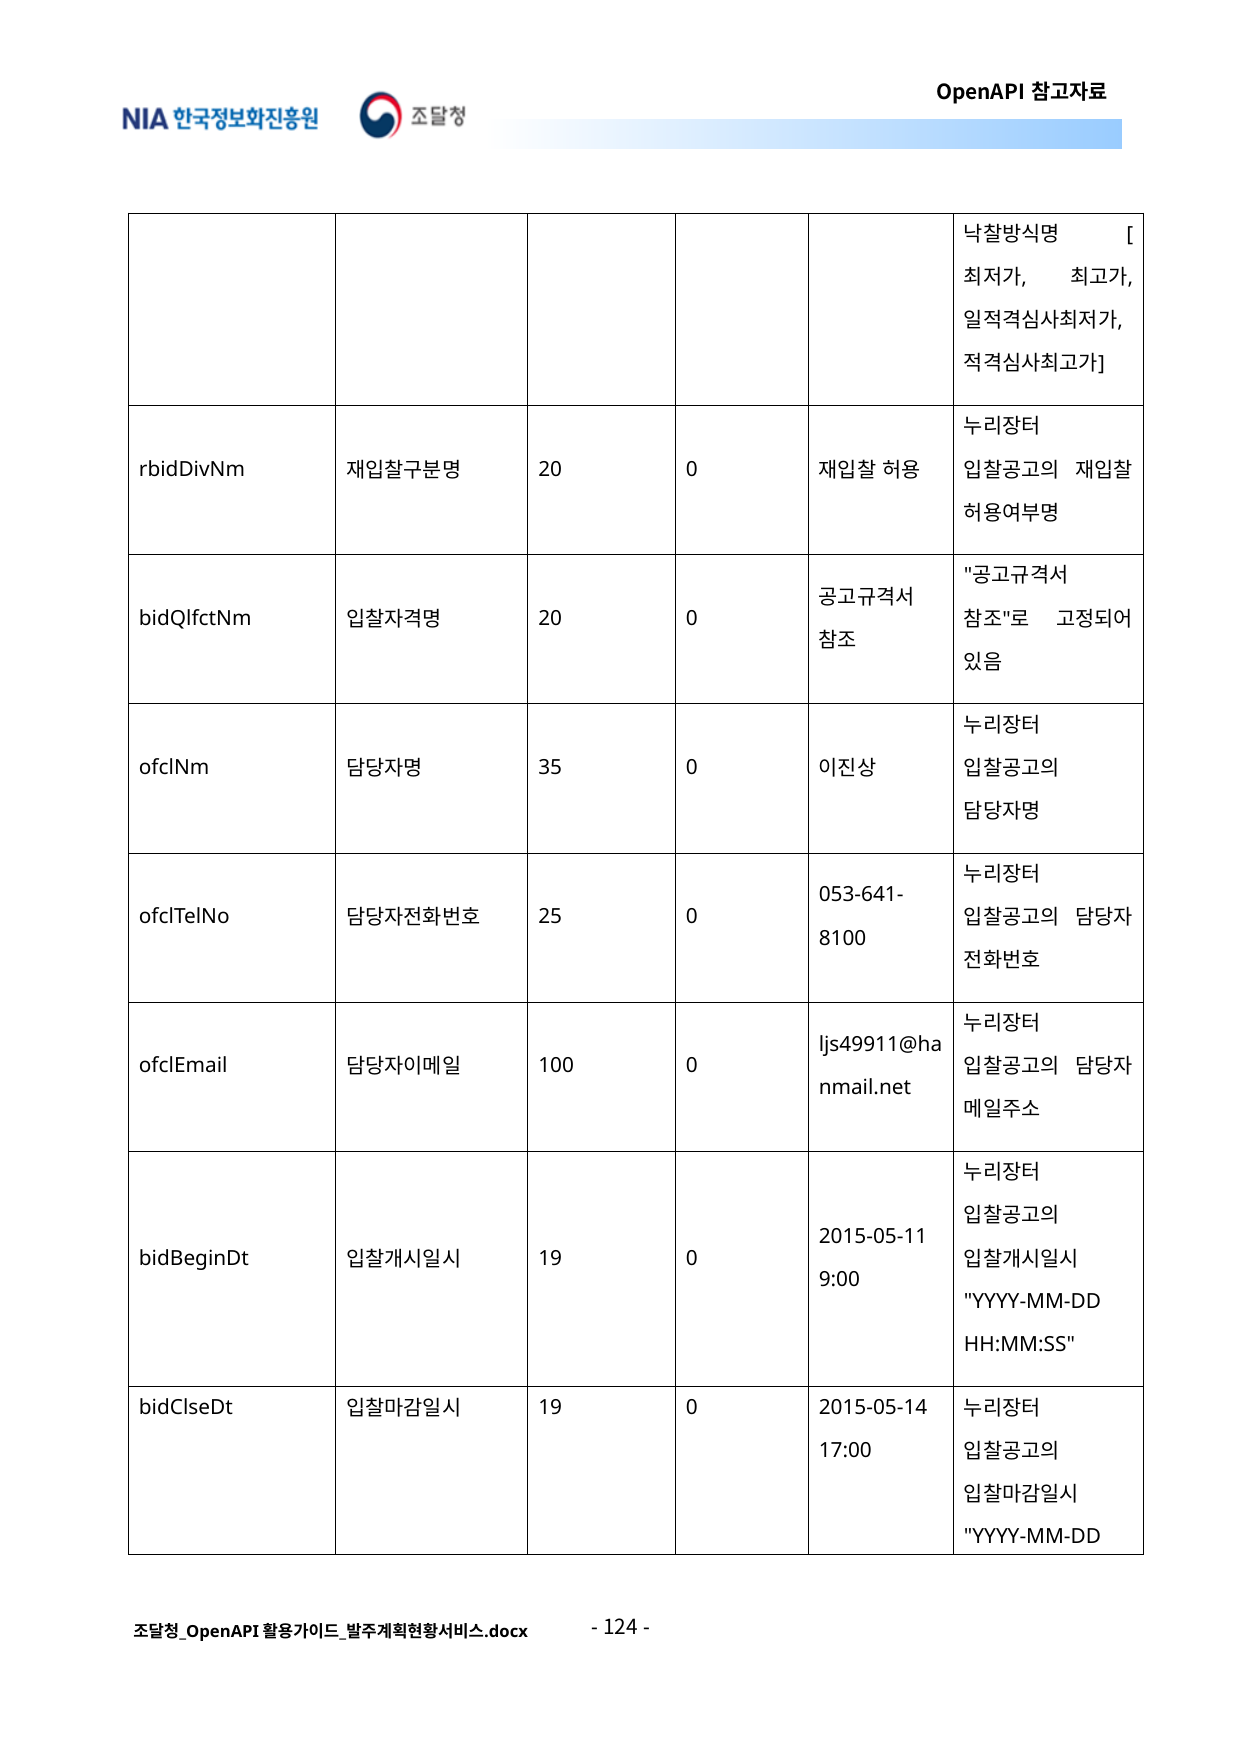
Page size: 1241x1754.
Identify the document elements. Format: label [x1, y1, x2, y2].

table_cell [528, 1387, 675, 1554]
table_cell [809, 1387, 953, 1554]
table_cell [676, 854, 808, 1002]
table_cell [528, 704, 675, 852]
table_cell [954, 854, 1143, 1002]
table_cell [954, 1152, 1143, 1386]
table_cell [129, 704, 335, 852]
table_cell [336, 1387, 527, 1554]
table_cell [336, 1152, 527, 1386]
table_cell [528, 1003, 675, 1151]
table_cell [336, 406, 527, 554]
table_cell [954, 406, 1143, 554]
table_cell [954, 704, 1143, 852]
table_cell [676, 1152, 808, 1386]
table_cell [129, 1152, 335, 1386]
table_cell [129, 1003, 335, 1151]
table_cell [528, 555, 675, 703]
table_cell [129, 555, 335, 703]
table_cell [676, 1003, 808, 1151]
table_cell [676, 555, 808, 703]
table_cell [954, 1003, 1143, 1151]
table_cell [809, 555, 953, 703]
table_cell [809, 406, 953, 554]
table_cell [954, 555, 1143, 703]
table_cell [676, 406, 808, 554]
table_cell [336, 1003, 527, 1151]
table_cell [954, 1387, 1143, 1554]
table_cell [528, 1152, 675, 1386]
picture [118, 88, 472, 145]
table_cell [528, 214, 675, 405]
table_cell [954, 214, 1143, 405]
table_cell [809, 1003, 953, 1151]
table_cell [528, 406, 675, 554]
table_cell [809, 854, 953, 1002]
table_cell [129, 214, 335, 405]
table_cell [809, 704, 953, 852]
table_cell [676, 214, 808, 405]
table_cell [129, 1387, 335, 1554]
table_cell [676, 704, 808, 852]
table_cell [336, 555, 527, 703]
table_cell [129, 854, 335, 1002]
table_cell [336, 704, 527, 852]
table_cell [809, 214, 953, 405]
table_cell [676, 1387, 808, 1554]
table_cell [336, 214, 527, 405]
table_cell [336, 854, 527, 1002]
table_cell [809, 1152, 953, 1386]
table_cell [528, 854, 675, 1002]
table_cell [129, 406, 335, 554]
